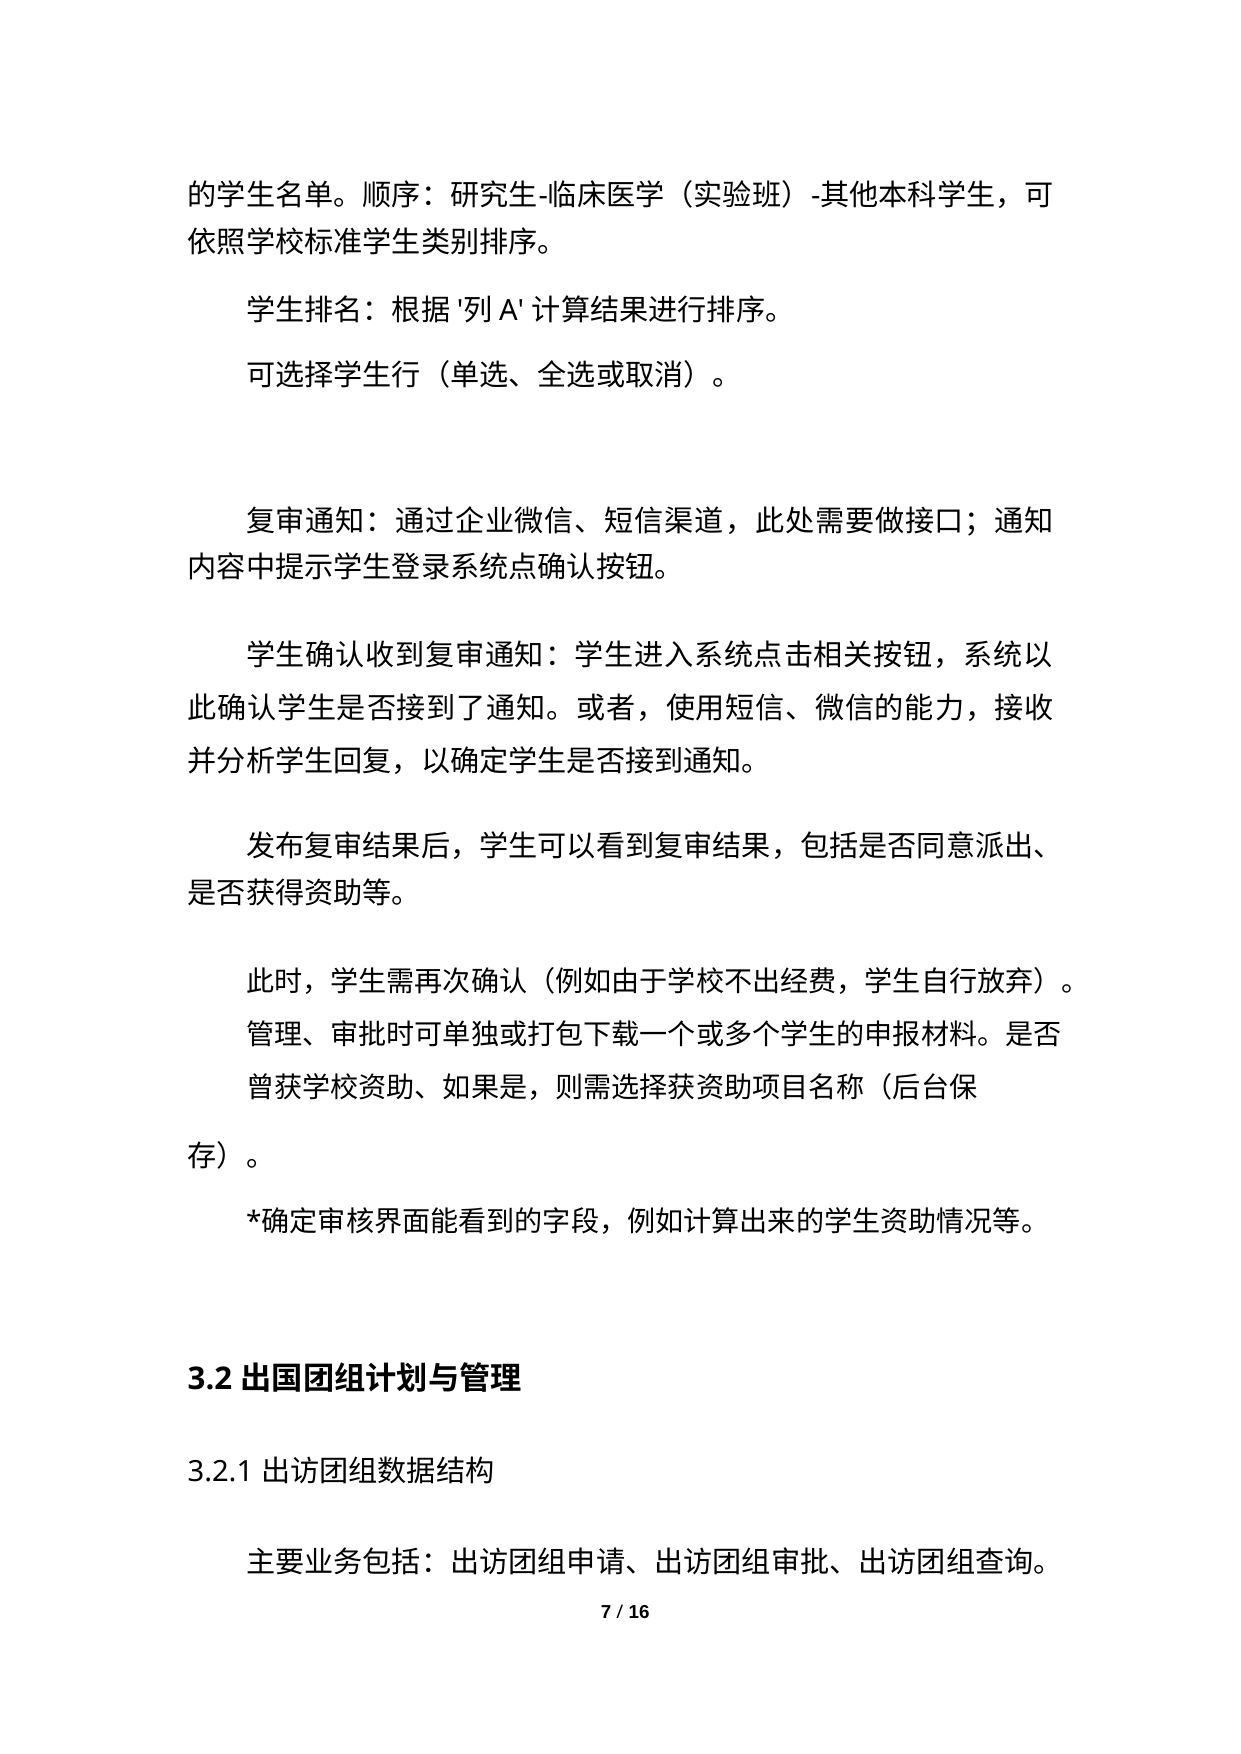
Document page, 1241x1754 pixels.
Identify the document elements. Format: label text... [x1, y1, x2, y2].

text 的学生名单。顺序：研究生-临床医学（实验班）-其他本科学生，可依照学校标准学生类别排序。 [187, 168, 1054, 262]
text 学生排名：根据 '列 A' 计算结果进行排序。 [246, 294, 1090, 327]
text 7 / 16 [150, 1601, 1100, 1623]
text 此时，学生需再次确认（例如由于学校不出经费，学生自行放弃）。管理、审批时可单独或打包下载一个或多个学生的申报材料。是否曾获学校资助、如果是，则需选择获资助项目名称（后台保 [246, 949, 1067, 1108]
text 复审通知：通过企业微信、短信渠道，此处需要做接口；通知内容中提示学生登录系统点确认按钮。 [187, 493, 1054, 587]
text 3.2.1 出访团组数据结构 [187, 1454, 1090, 1488]
text 可选择学生行（单选、全选或取消）。 [246, 359, 1090, 392]
text 存）。 [187, 1140, 1090, 1173]
text 主要业务包括：出访团组申请、出访团组审批、出访团组查询。 [246, 1546, 1090, 1579]
text *确定审核界面能看到的字段，例如计算出来的学生资助情况等。 [246, 1206, 1090, 1238]
text 学生确认收到复审通知：学生进入系统点击相关按钮，系统以此确认学生是否接到了通知。或者，使用短信、微信的能力，接收并分析学生回复，以确定学生是否接到通知。 [187, 623, 1054, 782]
text 发布复审结果后，学生可以看到复审结果，包括是否同意派出、是否获得资助等。 [187, 819, 1067, 912]
text 3.2 出国团组计划与管理 [187, 1361, 1090, 1396]
